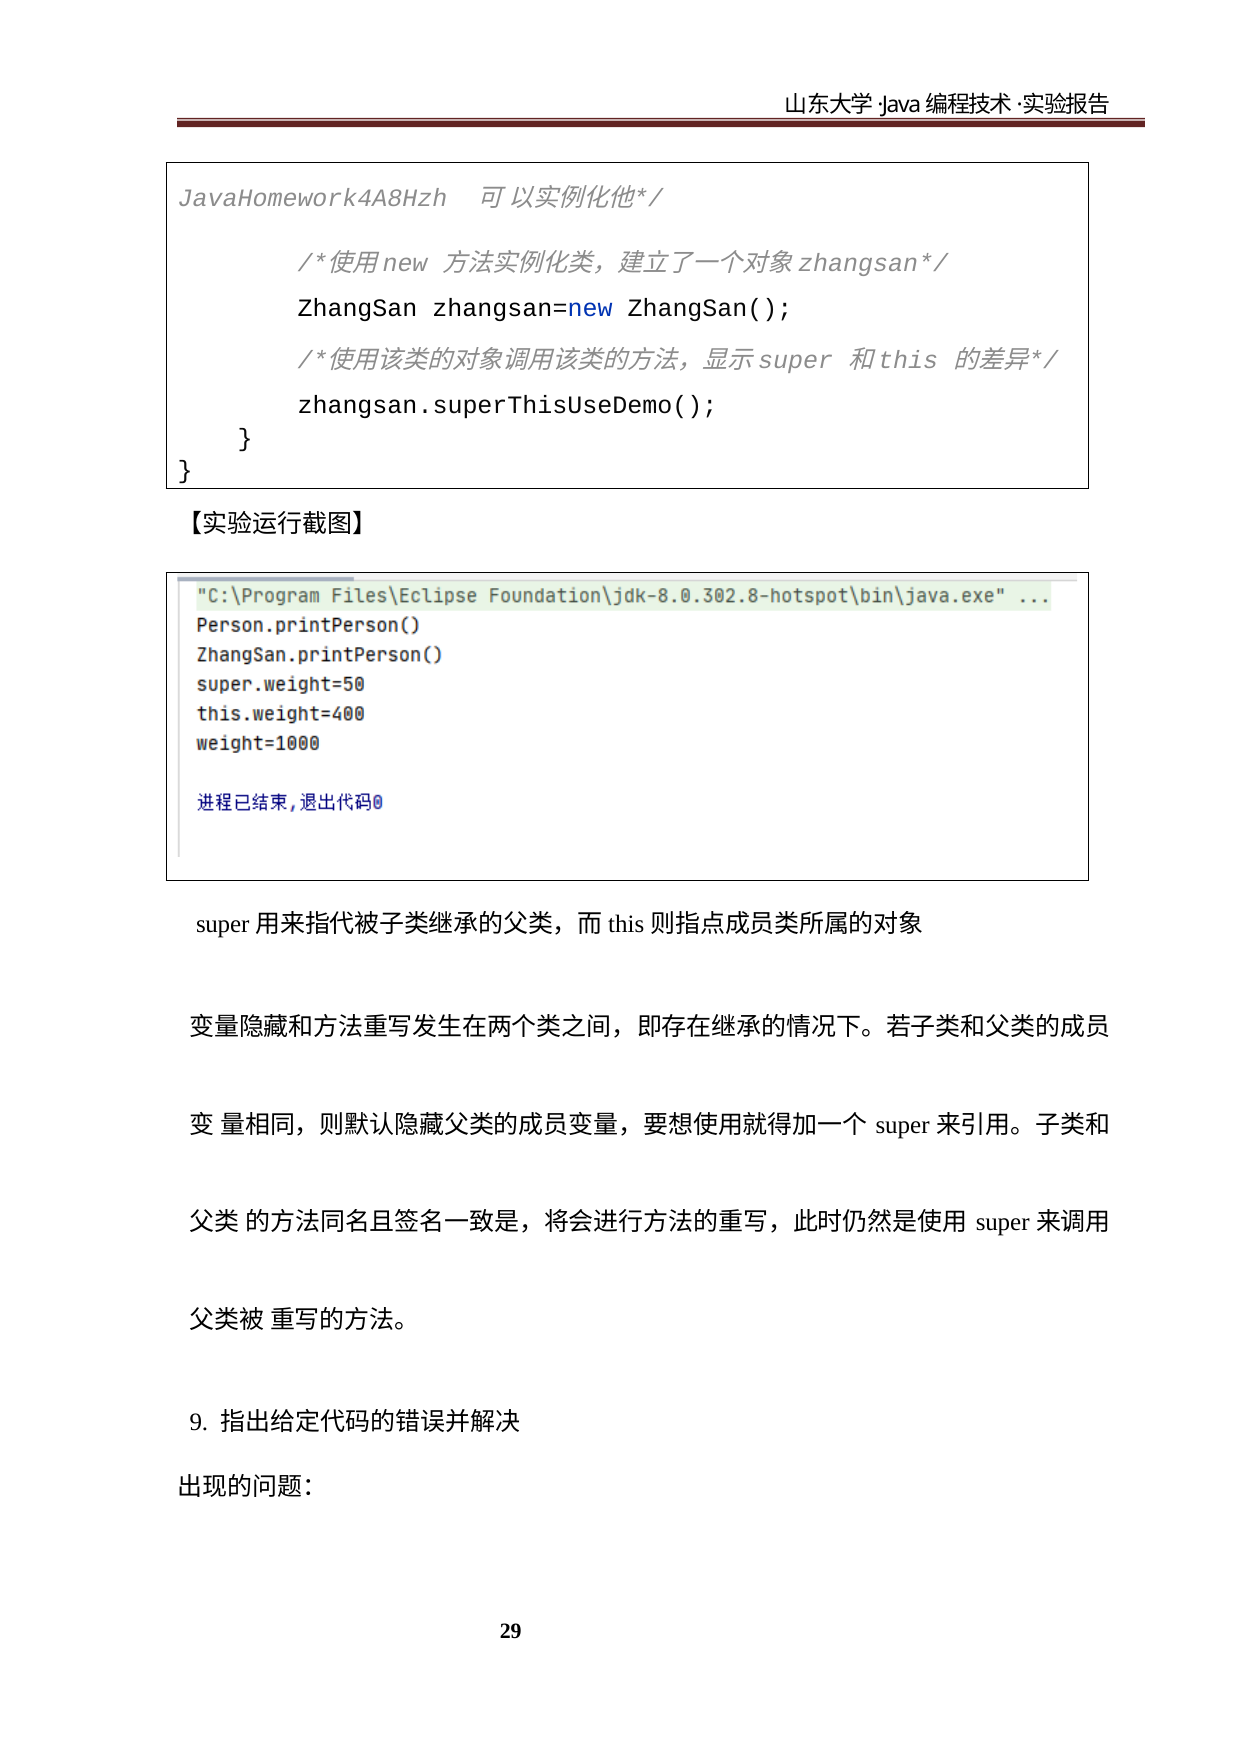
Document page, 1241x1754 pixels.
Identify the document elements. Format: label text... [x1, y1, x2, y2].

text 变量隐藏和方法重写发生在两个类之间，即存在继承的情况下。若子类和父类的成员变 量相同，则默认隐藏父类的成员变量，要想使用就得加一个 super 来引用。子类和父类 的方法同名且签名一致是，将会进行方法的重写，此时仍然是使用 super 来调用父类被 重写的方法。 [189, 992, 1111, 1350]
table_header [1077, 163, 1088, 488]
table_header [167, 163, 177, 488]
text 9. 指出给定代码的错误并解决 [189, 1387, 1122, 1452]
text 出现的问题： [177, 1452, 1122, 1517]
text super 用来指代被子类继承的父类，而 this 则指点成员类所属的对象 [189, 889, 1122, 954]
picture [177, 573, 1078, 857]
table_header [167, 573, 1088, 880]
text 【实验运行截图】 [177, 489, 1122, 554]
